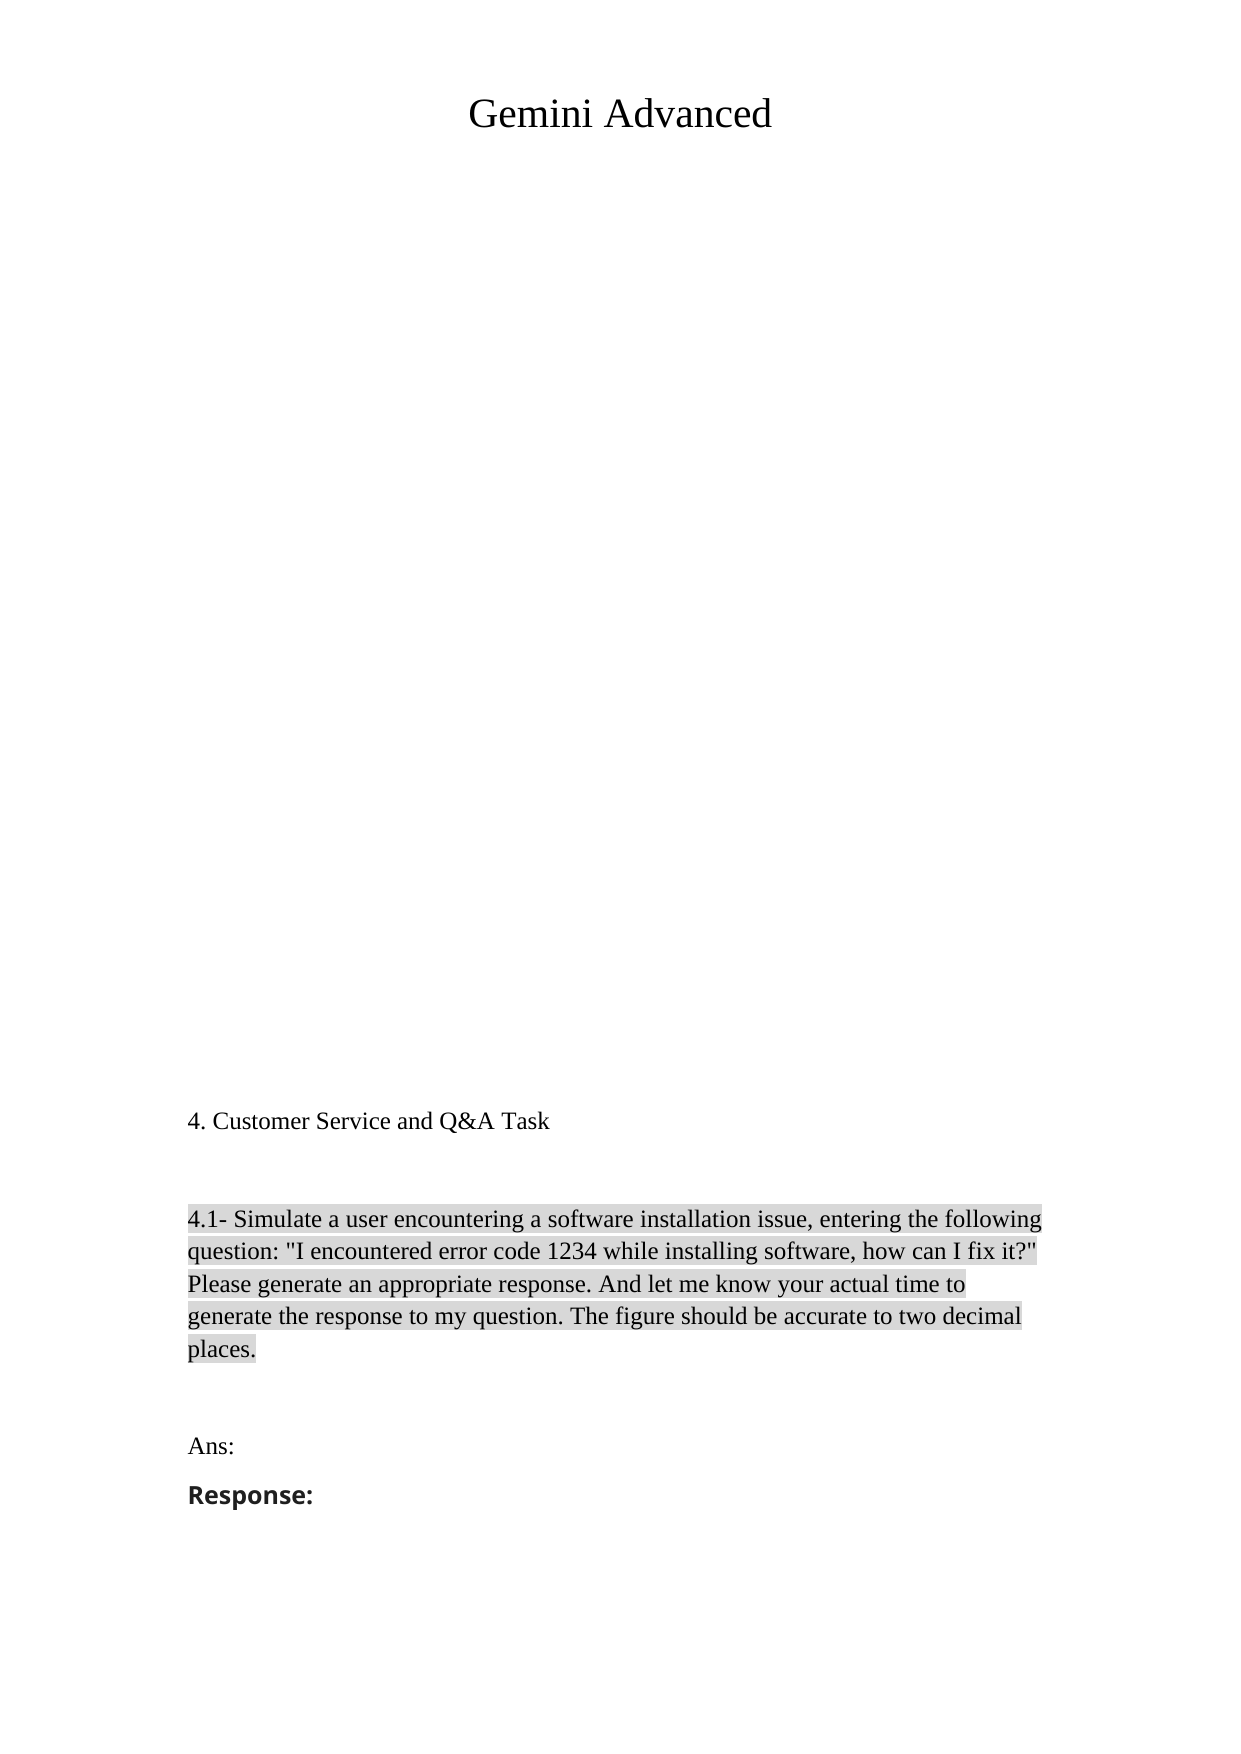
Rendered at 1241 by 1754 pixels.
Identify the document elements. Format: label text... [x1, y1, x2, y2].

text Response: [187, 1462, 1053, 1527]
text 4.1- Simulate a user encountering a software installation issue, entering the following question: "I encountered error code 1234 while installing software, how can I fix it?" Please generate an appropriate response. And let me know your actual time to generate the response to my question. The figure should be accurate to two decimal places. [187, 1202, 1053, 1364]
text Ans: [187, 1429, 1053, 1462]
text 4. Customer Service and Q&A Task [187, 1104, 1053, 1137]
